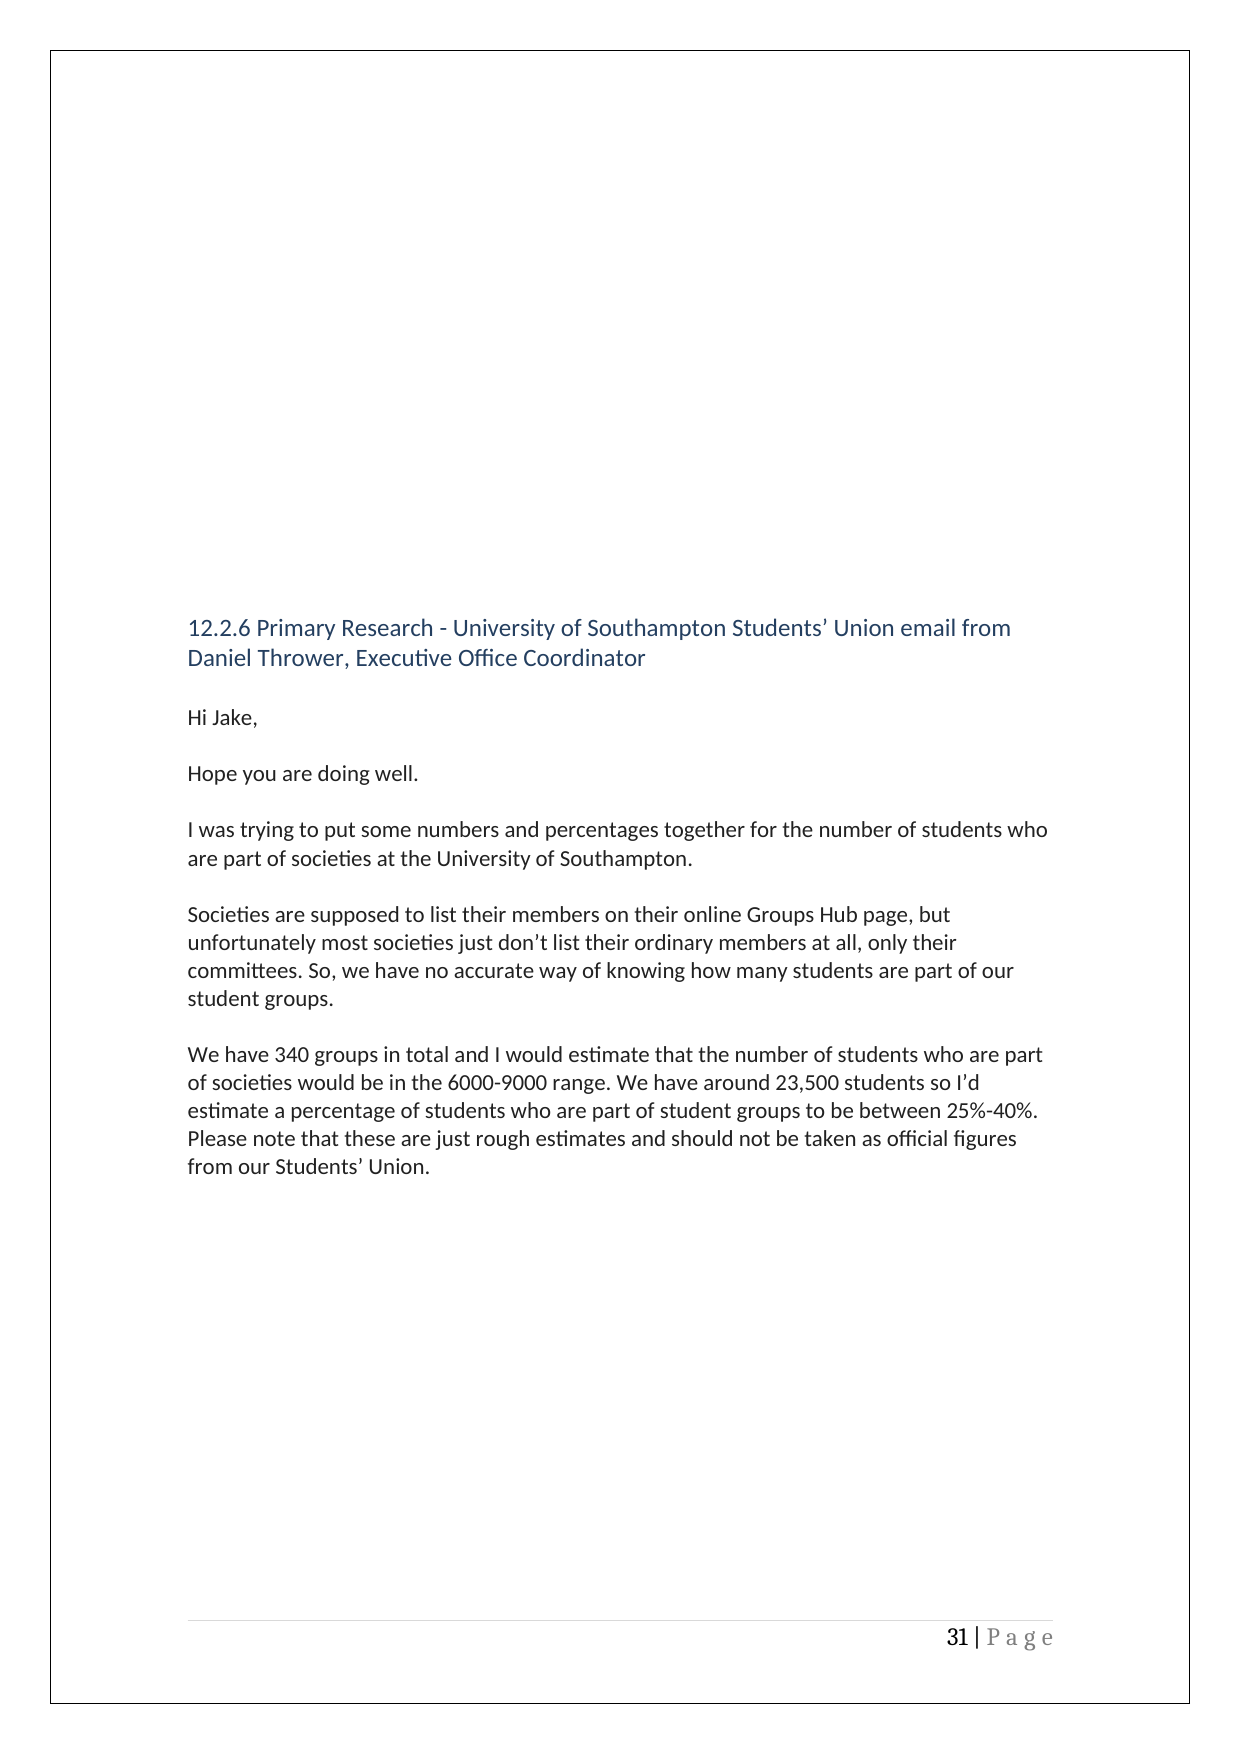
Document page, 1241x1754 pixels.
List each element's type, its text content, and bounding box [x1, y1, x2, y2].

subtitle 12.2.6 Primary Research - University of Southampton Students’ Union email from Daniel Thrower, Executive Office Coordinator [187, 612, 1053, 673]
text Societies are supposed to list their members on their online Groups Hub page, but unfortunately most societies just don’t list their ordinary members at all, only their committees. So, we have no accurate way of knowing how many students are part of our student groups. [187, 900, 1053, 1012]
text Hi Jake, [187, 703, 1053, 732]
text I was trying to put some numbers and percentages together for the number of students who are part of societies at the University of Southampton. [187, 816, 1053, 872]
text Hope you are doing well. [187, 759, 1053, 788]
text We have 340 groups in total and I would estimate that the number of students who are part of societies would be in the 6000-9000 range. We have around 23,500 students so I’d estimate a percentage of students who are part of student groups to be between 25%-40%. Please note that these are just rough estimates and should not be taken as official figures from our Students’ Union. [187, 1040, 1053, 1180]
